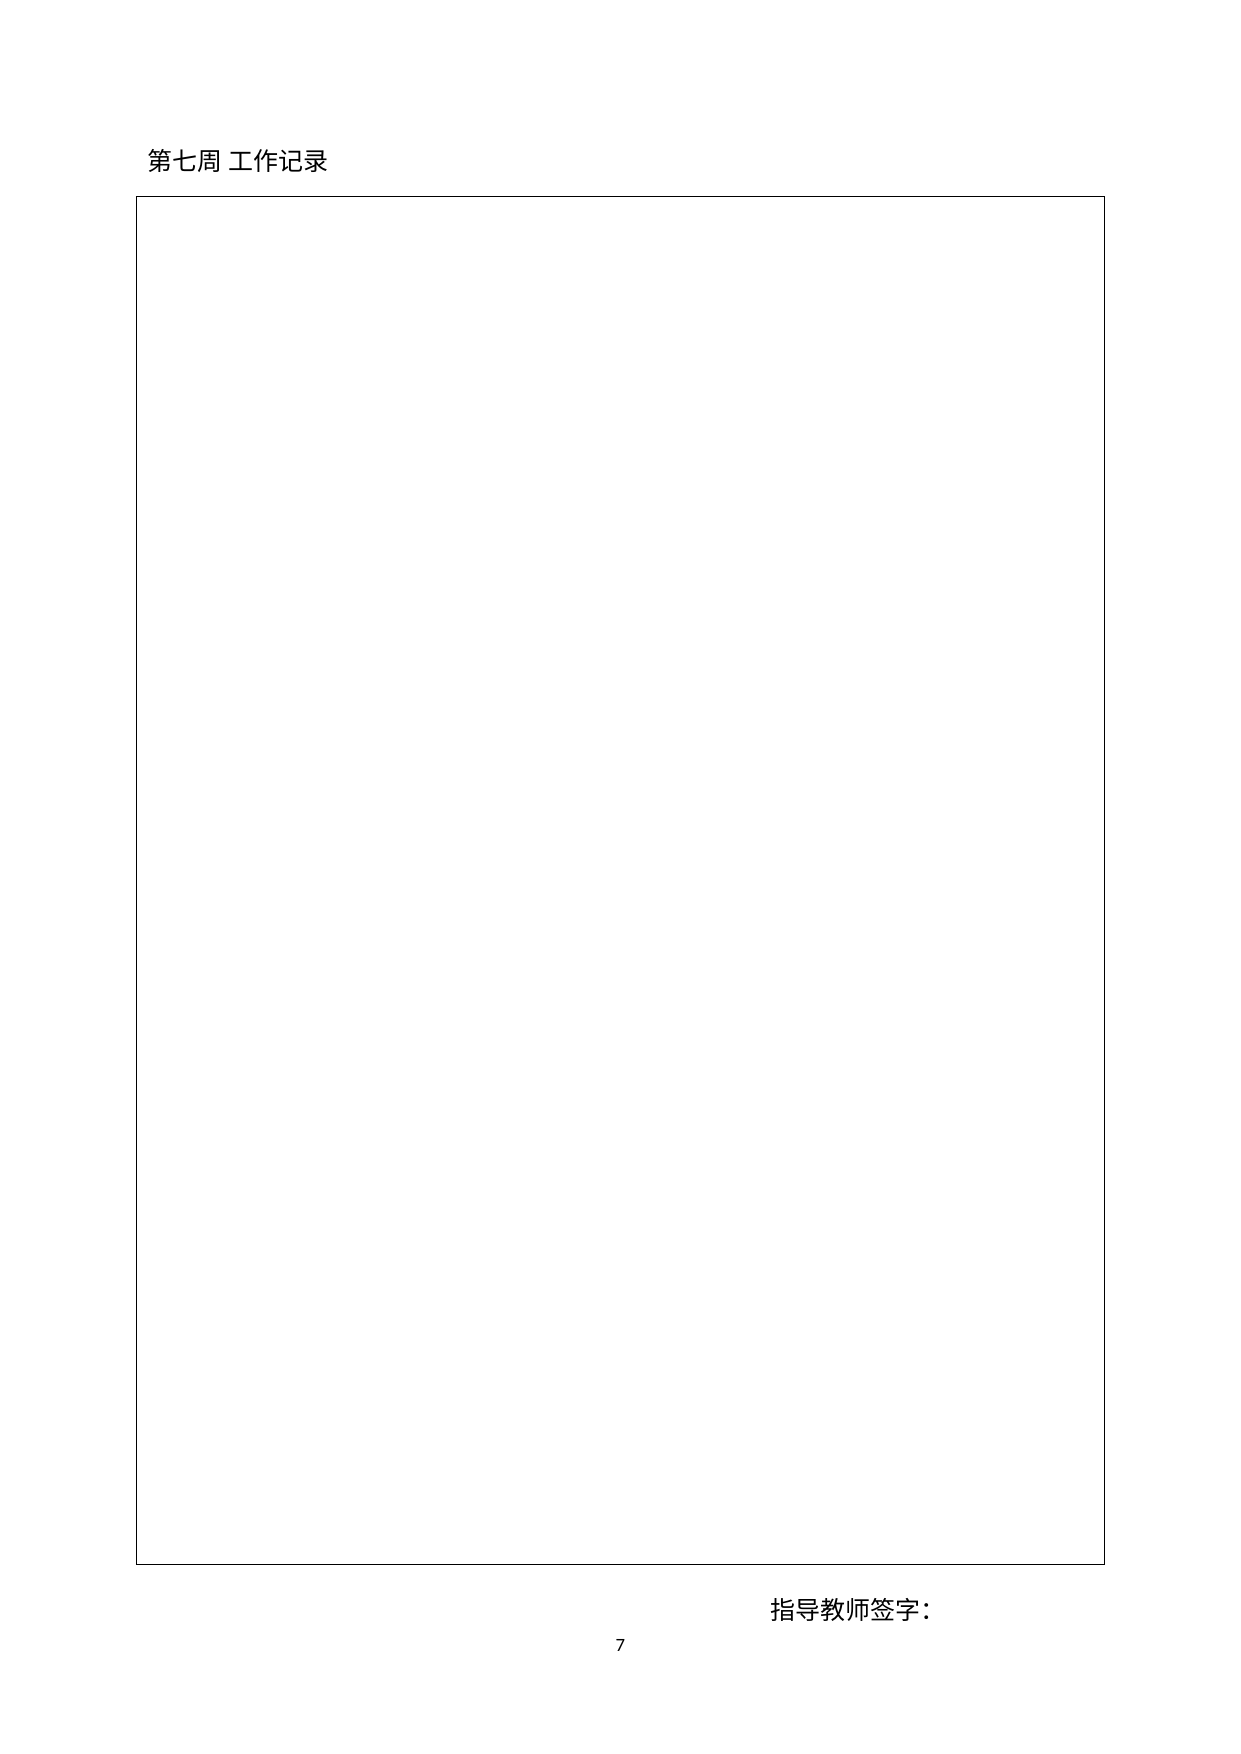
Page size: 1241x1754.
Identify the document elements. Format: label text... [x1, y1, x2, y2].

table_header [137, 197, 1104, 1564]
text 指导教师签字： [148, 1590, 945, 1626]
text 第七周 工作记录 [148, 142, 1092, 178]
